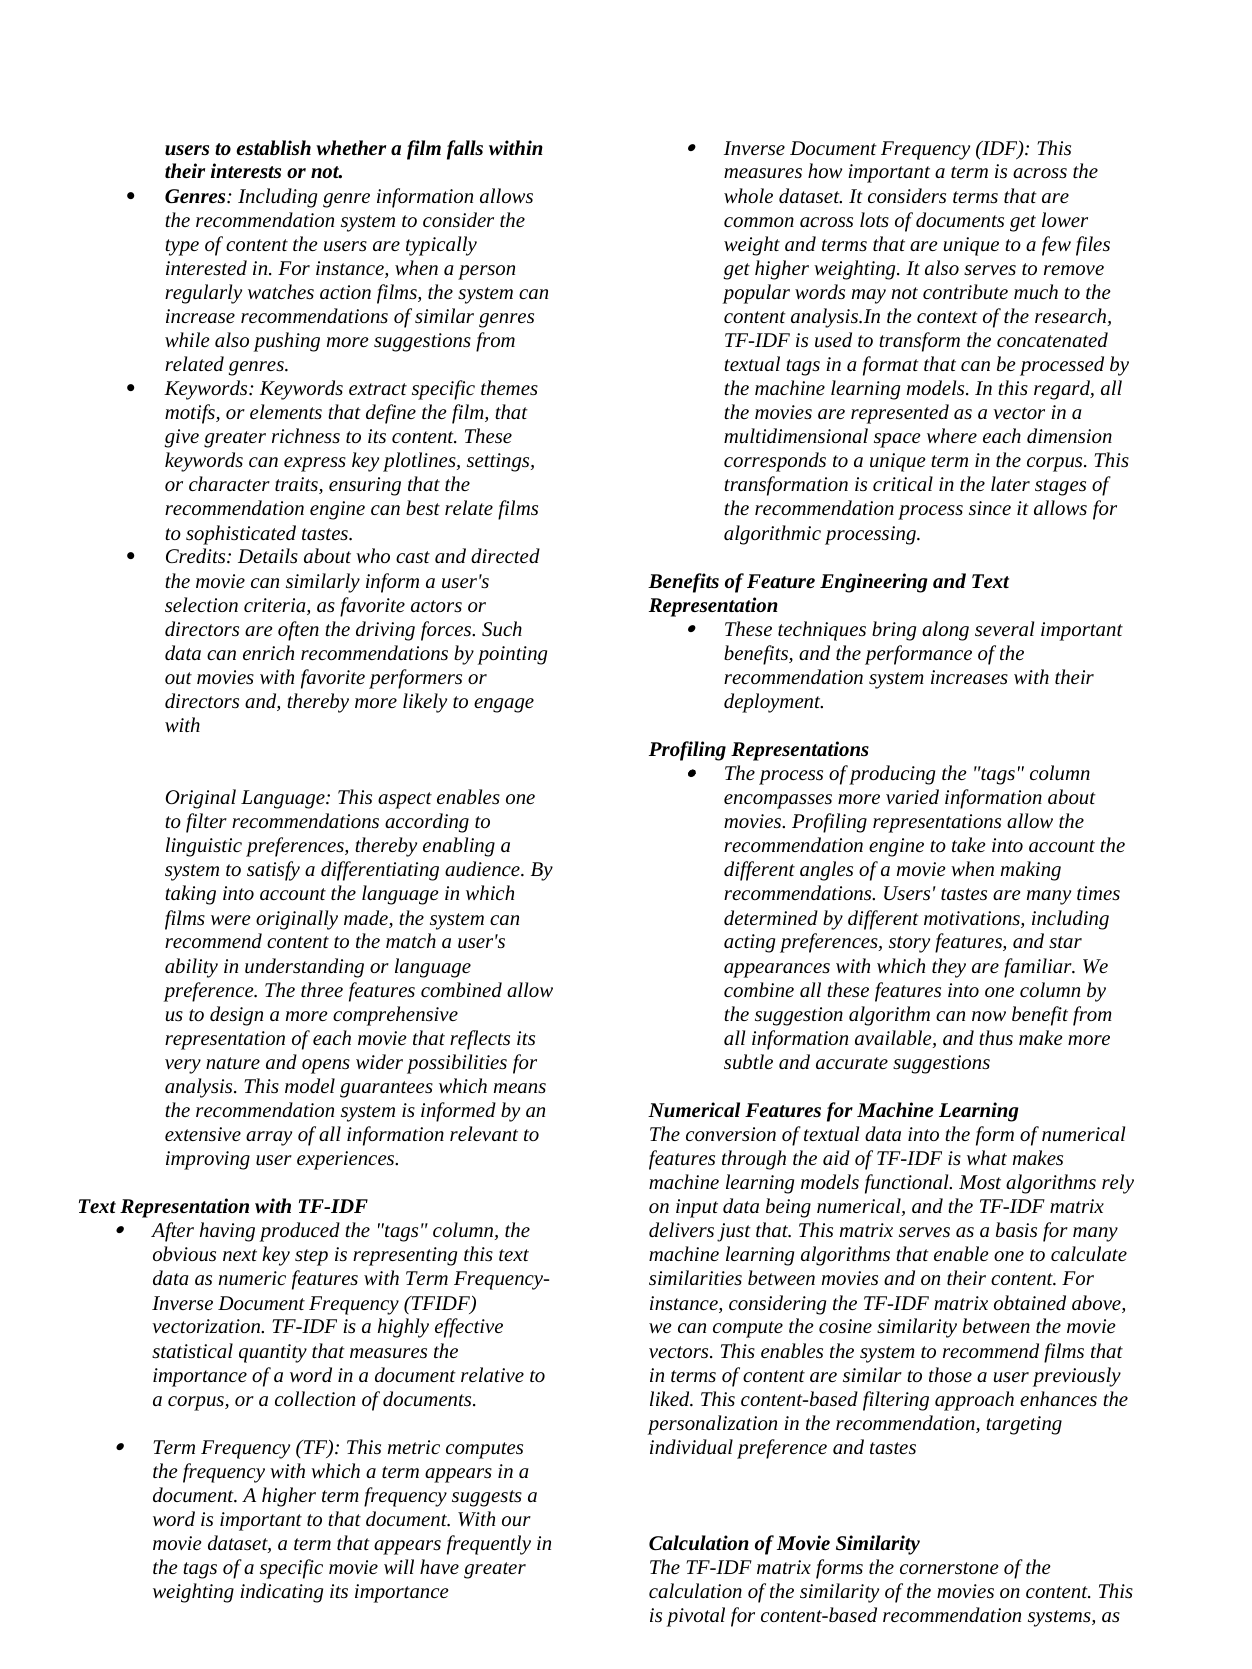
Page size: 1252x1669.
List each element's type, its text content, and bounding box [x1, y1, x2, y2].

text Calculation of Movie Similarity [649, 1531, 1136, 1555]
list Credits: Details about who cast and directed the movie can similarly inform a user's selection criteria, as favorite actors or directors are often the driving forces. Such data can enrich recommendations by pointing out movies with favorite performers or directors and, thereby more likely to engage with [127, 544, 555, 737]
list These techniques bring along several important benefits, and the performance of the recommendation system increases with their deployment. [686, 617, 1136, 713]
text Numerical Features for Machine Learning [649, 1098, 1136, 1122]
text Benefits of Feature Engineering and Text Representation [649, 568, 1136, 617]
list After having produced the "tags" column, the obvious next key step is representing this text data as numeric features with Term Frequency-Inverse Document Frequency (TFIDF) vectorization. TF-IDF is a highly effective statistical quantity that measures the importance of a word in a document relative to a corpus, or a collection of documents. [114, 1218, 555, 1411]
list Genres: Including genre information allows the recommendation system to consider the type of content the users are typically interested in. For instance, when a person regularly watches action films, the system can increase recommendations of similar genres while also pushing more suggestions from related genres. [127, 183, 555, 376]
text Text Representation with TF-IDF [77, 1194, 555, 1218]
list Inverse Document Frequency (IDF): This measures how important a term is across the whole dataset. It considers terms that are common across lots of documents get lower weight and terms that are unique to a few files get higher weighting. It also serves to remove popular words may not contribute much to the content analysis.In the context of the research, TF-IDF is used to transform the concatenated textual tags in a format that can be processed by the machine learning models. In this regard, all the movies are represented as a vector in a multidimensional space where each dimension corresponds to a unique term in the corpus. This transformation is critical in the later stages of the recommendation process since it allows for algorithmic processing. [686, 135, 1136, 544]
list The process of producing the "tags" column encompasses more varied information about movies. Profiling representations allow the recommendation engine to take into account the different angles of a movie when making recommendations. Users' tastes are many times determined by different motivations, including acting preferences, story features, and star appearances with which they are familiar. We combine all these features into one column by the suggestion algorithm can now benefit from all information available, and thus make more subtle and accurate suggestions [686, 761, 1136, 1074]
list Original Language: This aspect enables one to filter recommendations according to linguistic preferences, thereby enabling a system to satisfy a differentiating audience. By taking into account the language in which films were originally made, the system can recommend content to the match a user's ability in understanding or language preference. The three features combined allow us to design a more comprehensive representation of each movie that reflects its very nature and opens wider possibilities for analysis. This model guarantees which means the recommendation system is informed by an extensive array of all information relevant to improving user experiences. [164, 785, 555, 1170]
list Keywords: Keywords extract specific themes motifs, or elements that define the film, that give greater richness to its content. These keywords can express key plotlines, settings, or character traits, ensuring that the recommendation engine can best relate films to sophisticated tastes. [127, 376, 555, 544]
text Profiling Representations [649, 737, 1136, 761]
text The conversion of textual data into the form of numerical features through the aid of TF-IDF is what makes machine learning models functional. Most algorithms rely on input data being numerical, and the TF-IDF matrix delivers just that. This matrix serves as a basis for many machine learning algorithms that enable one to calculate similarities between movies and on their content. For instance, considering the TF-IDF matrix obtained above, we can compute the cosine similarity between the movie vectors. This enables the system to recommend films that in terms of content are similar to those a user previously liked. This content-based filtering approach enhances the personalization in the recommendation, targeting individual preference and tastes [649, 1122, 1136, 1459]
list Term Frequency (TF): This metric computes the frequency with which a term appears in a document. A higher term frequency suggests a word is important to that document. With our movie dataset, a term that appears frequently in the tags of a specific movie will have greater weighting indicating its importance [114, 1435, 555, 1603]
